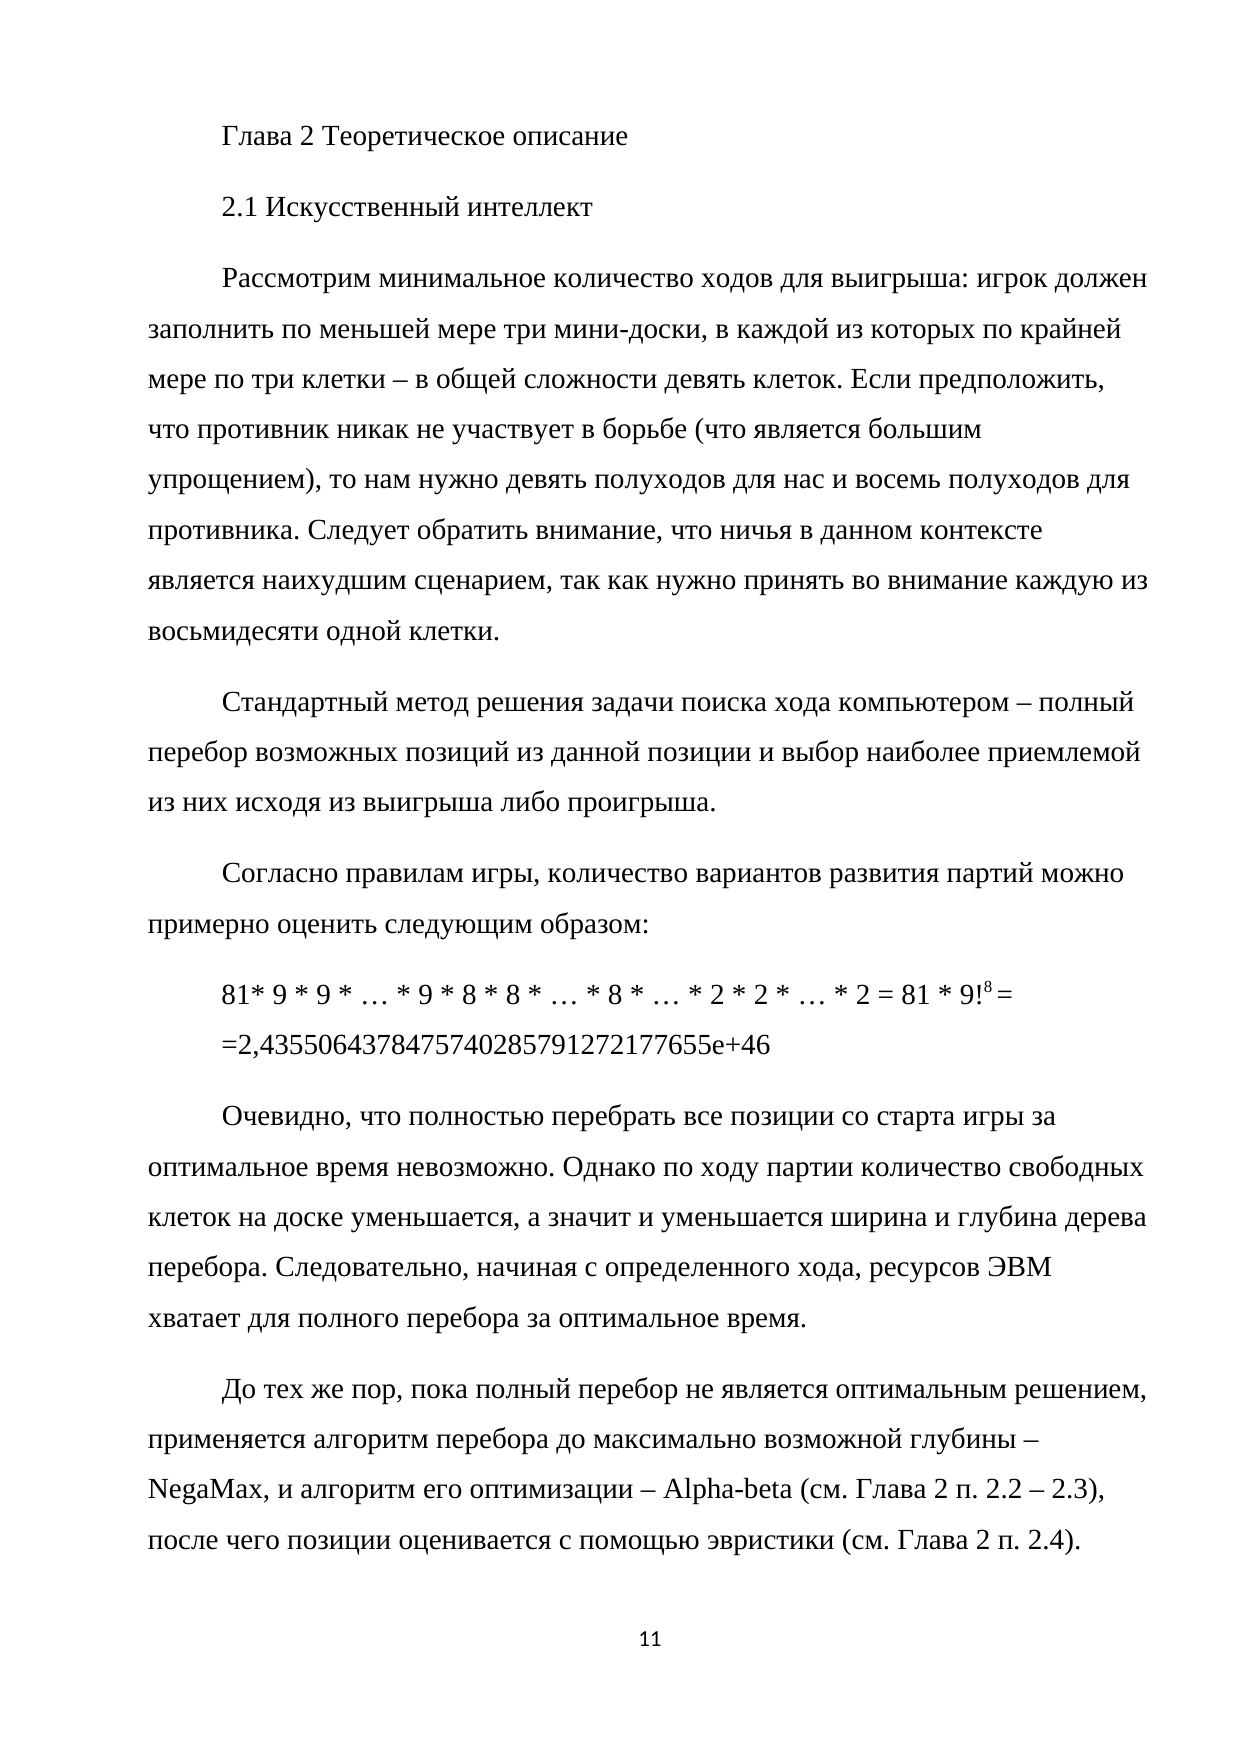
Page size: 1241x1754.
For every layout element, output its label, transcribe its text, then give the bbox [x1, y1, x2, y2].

text 2.1 Искусственный интеллект [148, 189, 1152, 223]
text Согласно правилам игры, количество вариантов развития партий можно примерно оценить следующим образом: [148, 856, 1152, 939]
text До тех же пор, пока полный перебор не является оптимальным решением, применяется алгоритм перебора до максимально возможной глубины –NegaMax, и алгоритм его оптимизации – Alpha-beta (см. Глава 2 п. 2.2 – 2.3), после чего позиции оценивается с помощью эвристики (см. Глава 2 п. 2.4). [148, 1371, 1152, 1555]
text Очевидно, что полностью перебрать все позиции со старта игры за оптимальное время невозможно. Однако по ходу партии количество свободных клеток на доске уменьшается, а значит и уменьшается ширина и глубина дерева перебора. Следовательно, начиная с определенного хода, ресурсов ЭВМ хватает для полного перебора за оптимальное время. [148, 1098, 1152, 1333]
text Глава 2 Теоретическое описание [148, 118, 1152, 152]
text Стандартный метод решения задачи поиска хода компьютером – полный перебор возможных позиций из данной позиции и выбор наиболее приемлемой из них исходя из выигрыша либо проигрыша. [148, 684, 1152, 818]
text 81* 9 * 9 * … * 9 * 8 * 8 * … * 8 * … * 2 * 2 * … * 2 = 81 * 9!8 = =2,4355064378475740285791272177655e+46 [221, 977, 1152, 1061]
text Рассмотрим минимальное количество ходов для выигрыша: игрок должен заполнить по меньшей мере три мини-доски, в каждой из которых по крайней мере по три клетки – в общей сложности девять клеток. Если предположить, что противник никак не участвует в борьбе (что является большим упрощением), то нам нужно девять полуходов для нас и восемь полуходов для противника. Следует обратить внимание, что ничья в данном контексте является наихудшим сценарием, так как нужно принять во внимание каждую из восьмидесяти одной клетки. [148, 260, 1152, 646]
